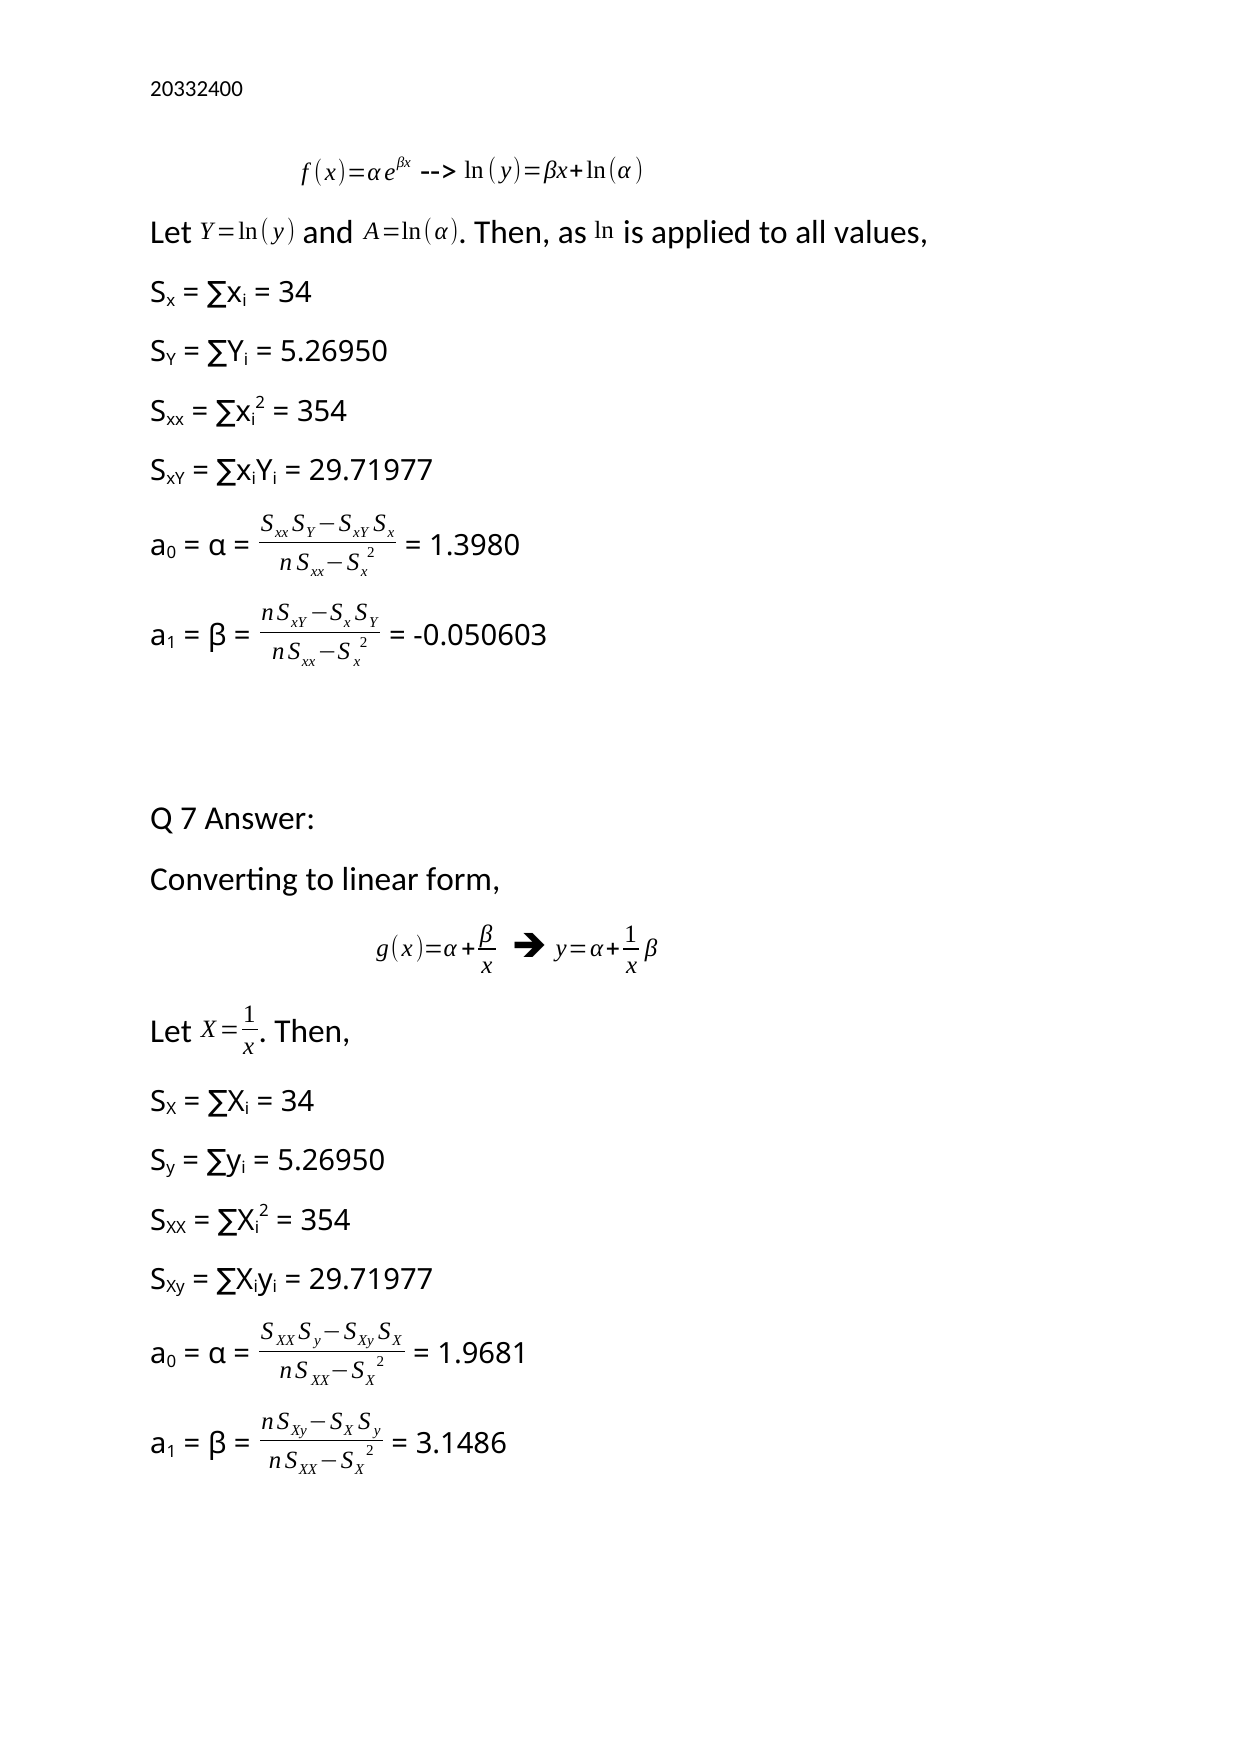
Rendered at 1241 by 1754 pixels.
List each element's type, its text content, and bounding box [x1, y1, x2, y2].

text --> [225, 150, 1090, 191]
text SY = ∑Yi = 5.26950 [150, 331, 1090, 370]
text Let . Then, [150, 1001, 1090, 1060]
text SX = ∑Xi = 34 [150, 1080, 1090, 1119]
text Q 7 Answer: [150, 797, 1090, 838]
text a0 = α = = 1.3980 [150, 509, 1090, 579]
text Let and . Then, as is applied to all values, [150, 211, 1090, 251]
text SXy = ∑Xiyi = 29.71977 [150, 1258, 1090, 1298]
text a0 = α = = 1.9681 [150, 1318, 1090, 1388]
text Converting to linear form, [150, 858, 1090, 898]
text a1 = β = = -0.050603 [150, 599, 1090, 669]
text Sx = ∑xi = 34 [150, 271, 1090, 311]
text SXX = ∑Xi2 = 354 [150, 1199, 1090, 1238]
text Sxx = ∑xi2 = 354 [150, 390, 1090, 430]
text SxY = ∑xiYi = 29.71977 [150, 450, 1090, 489]
text Sy = ∑yi = 5.26950 [150, 1139, 1090, 1179]
text a1 = β = = 3.1486 [150, 1407, 1090, 1477]
